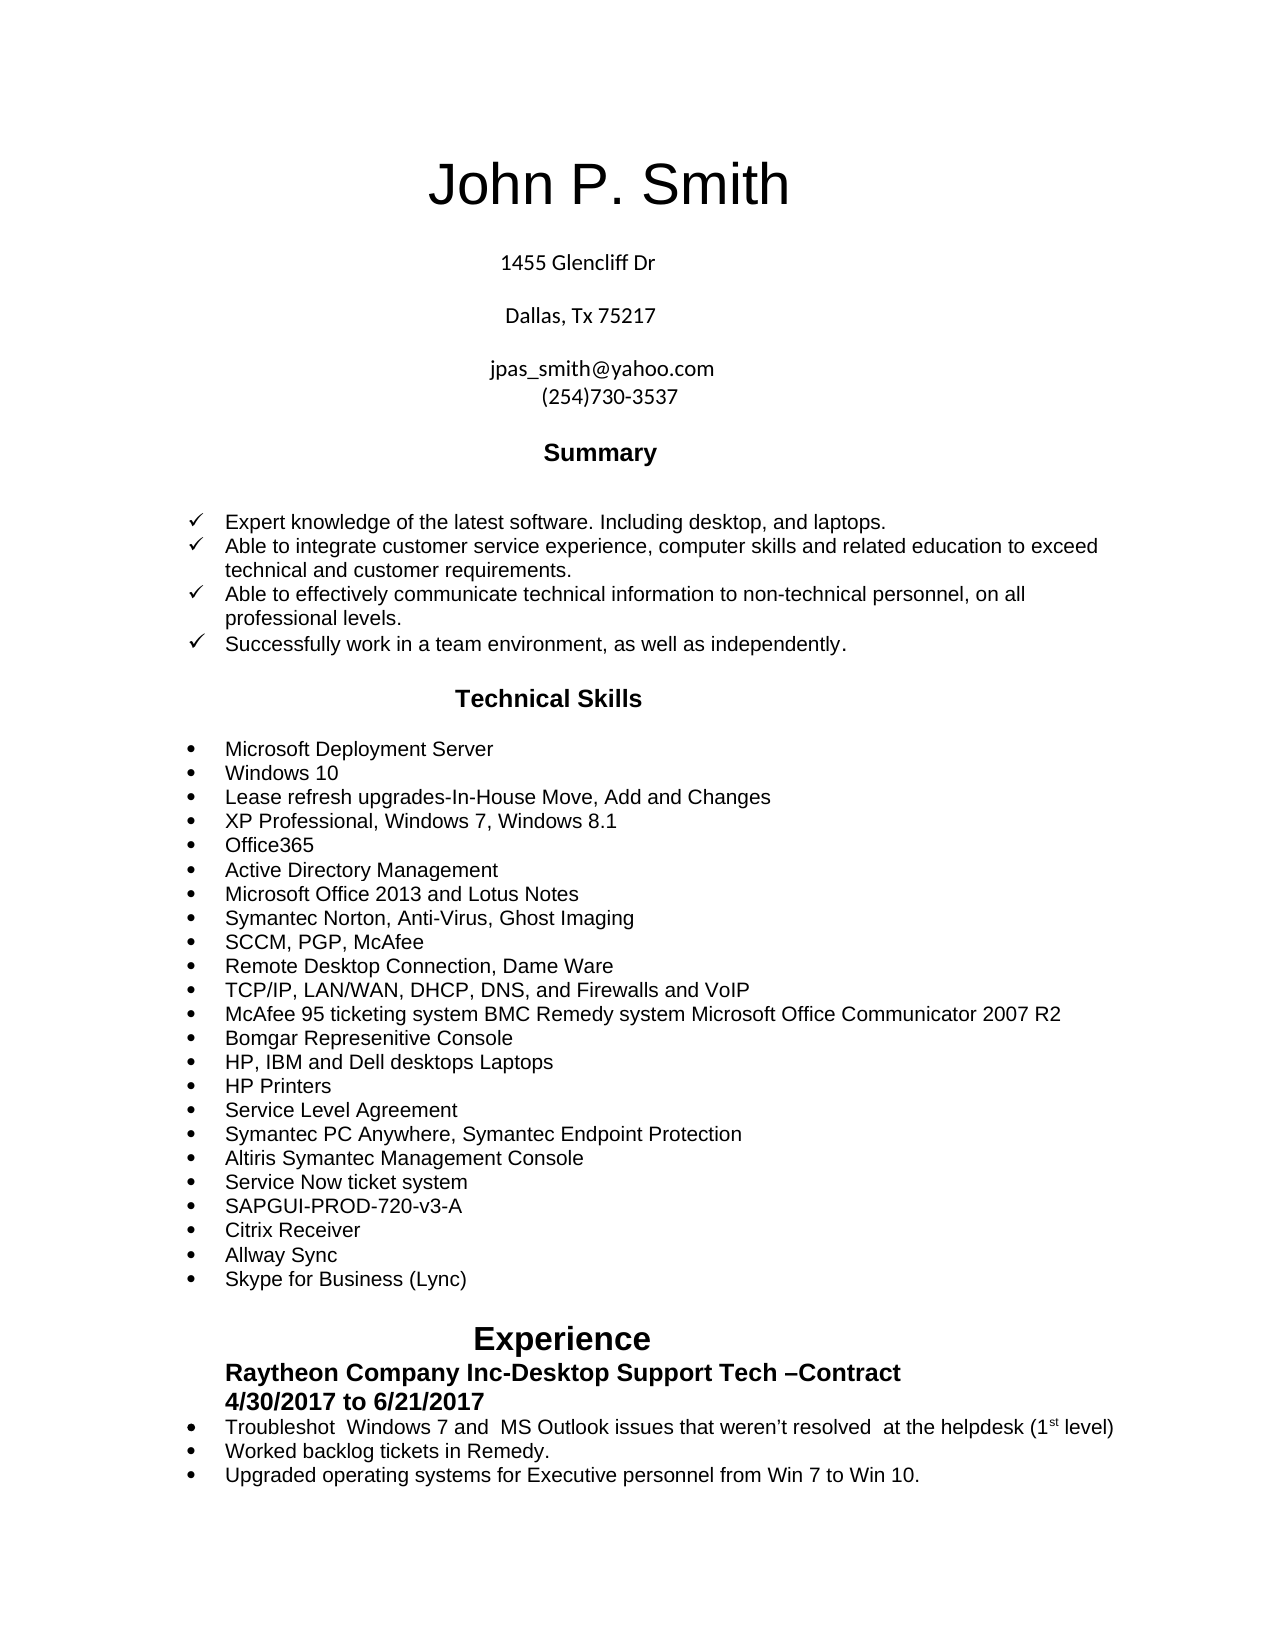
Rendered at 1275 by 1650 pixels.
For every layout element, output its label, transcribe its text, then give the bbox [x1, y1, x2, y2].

text Technical Skills [150, 684, 1125, 713]
list Skype for Business (Lync) [187, 1266, 1125, 1291]
text Dallas, Tx 75217 [150, 301, 1125, 329]
list Microsoft Office 2013 and Lotus Notes [187, 881, 1125, 906]
list Successfully work in a team environment, as well as independently. [187, 630, 1125, 656]
list SCCM, PGP, McAfee [187, 929, 1125, 954]
list Bomgar Represenitive Console [187, 1026, 1125, 1050]
text Experience [225, 1319, 1125, 1358]
list Service Now ticket system [187, 1170, 1125, 1194]
list McAfee 95 ticketing system BMC Remedy system Microsoft Office Communicator 2007 R2 [187, 1002, 1125, 1026]
list Symantec PC Anywhere, Symantec Endpoint Protection [187, 1122, 1125, 1146]
list Service Level Agreement [187, 1098, 1125, 1122]
list Allway Sync [187, 1242, 1125, 1266]
list HP, IBM and Dell desktops Laptops [187, 1050, 1125, 1074]
list Able to integrate customer service experience, computer skills and related education to exceed technical and customer requirements. [187, 534, 1125, 582]
list Active Directory Management [187, 857, 1125, 881]
list XP Professional, Windows 7, Windows 8.1 [187, 809, 1125, 833]
list SAPGUI-PROD-720-v3-A [187, 1194, 1125, 1218]
list Remote Desktop Connection, Dame Ware [187, 954, 1125, 978]
list TCP/IP, LAN/WAN, DHCP, DNS, and Firewalls and VoIP [187, 978, 1125, 1002]
text John P. Smith [150, 150, 1125, 217]
list Upgraded operating systems for Executive personnel from Win 7 to Win 10. [187, 1463, 1125, 1487]
text jpas_smith@yahoo.com [150, 354, 1125, 382]
list Worked backlog tickets in Remedy. [187, 1439, 1125, 1463]
text Raytheon Company Inc-Desktop Support Tech –Contract [225, 1358, 1125, 1386]
list Windows 10 [187, 761, 1125, 785]
list Office365 [187, 833, 1125, 857]
list Expert knowledge of the latest software. Including desktop, and laptops. [187, 510, 1125, 534]
text (254)730-3537 [150, 382, 1125, 410]
list HP Printers [187, 1074, 1125, 1098]
list Microsoft Deployment Server [187, 737, 1125, 761]
list Citrix Receiver [187, 1218, 1125, 1242]
list Lease refresh upgrades-In-House Move, Add and Changes [187, 785, 1125, 809]
text 4/30/2017 to 6/21/2017 [225, 1386, 1125, 1415]
list Altiris Symantec Management Console [187, 1146, 1125, 1170]
list Able to effectively communicate technical information to non-technical personnel, on all professional levels. [187, 582, 1125, 630]
text Summary [150, 438, 1125, 467]
list Symantec Norton, Anti-Virus, Ghost Imaging [187, 906, 1125, 929]
text 1455 Glencliff Dr [150, 248, 1125, 276]
list Troubleshot Windows 7 and MS Outlook issues that weren’t resolved at the helpdesk (1st level) [187, 1415, 1125, 1439]
